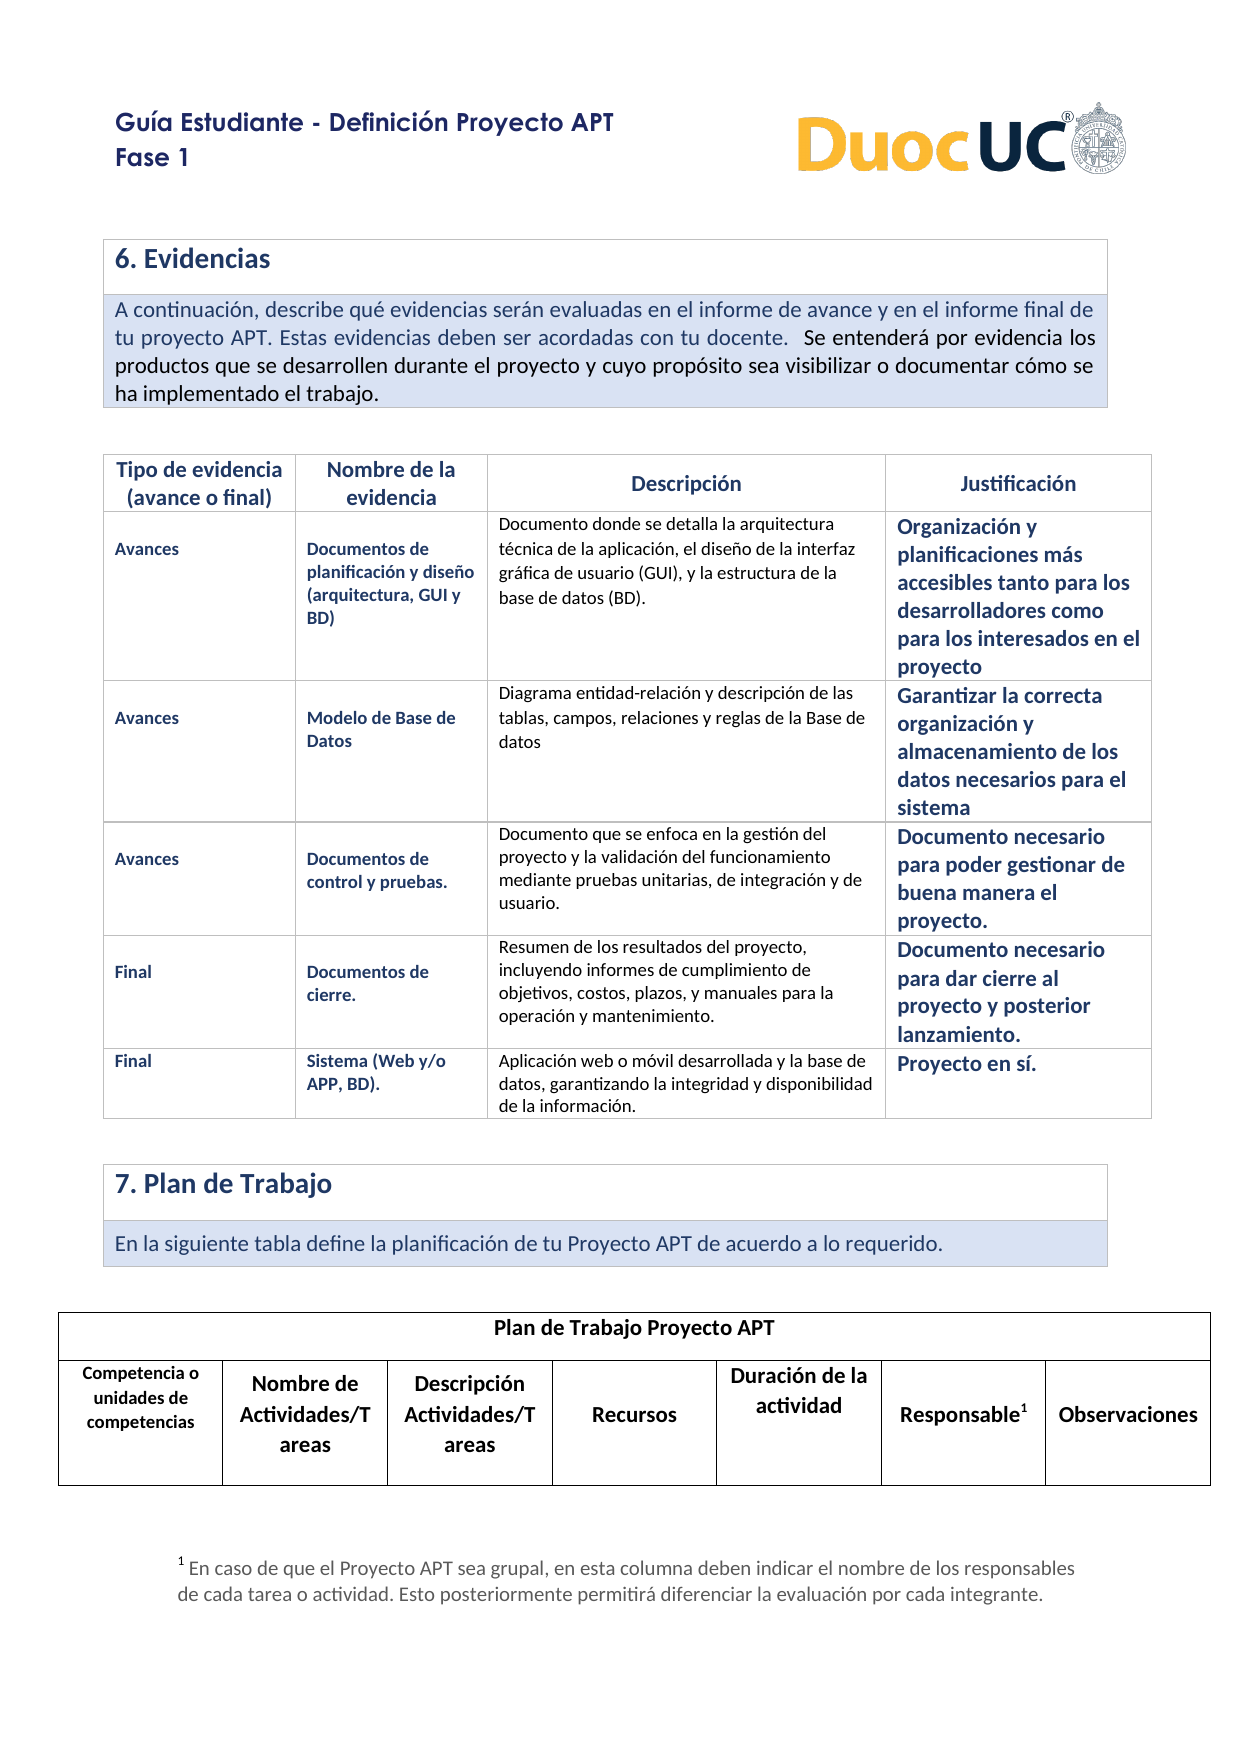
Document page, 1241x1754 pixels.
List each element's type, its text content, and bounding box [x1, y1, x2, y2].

table_header Plan de Trabajo Proyecto APT [59, 1313, 1210, 1360]
table_cell Proyecto en sí. [886, 1049, 1151, 1117]
table_cell Competencia o unidades de competencias [59, 1361, 222, 1485]
table_cell Descripción Actividades/Tareas [388, 1361, 552, 1485]
table_cell Modelo de Base de Datos [296, 681, 487, 821]
table_cell Observaciones [1046, 1361, 1210, 1485]
table_cell Documentos de control y pruebas. [296, 823, 487, 934]
table_cell Documento donde se detalla la arquitectura técnica de la aplicación, el diseño de la interfaz gráfica de usuario (GUI), y la estructura de la base de datos (BD). [488, 512, 885, 680]
table_cell Organización y planificaciones más accesibles tanto para los desarrolladores como para los interesados en el proyecto [886, 512, 1151, 680]
table_cell Documentos de cierre. [296, 936, 487, 1048]
table_header Tipo de evidencia (avance o final) [104, 455, 295, 511]
table_cell Final [104, 936, 295, 1048]
table_cell Nombre de Actividades/Tareas [223, 1361, 387, 1485]
table_header Descripción [488, 455, 885, 511]
table_cell Documento que se enfoca en la gestión del proyecto y la validación del funcionamiento mediante pruebas unitarias, de integración y de usuario. [488, 823, 885, 934]
table_cell En la siguiente tabla define la planificación de tu Proyecto APT de acuerdo a lo requerido. [104, 1221, 1107, 1266]
table_header 6. Evidencias [104, 240, 1107, 294]
table_cell Final [104, 1049, 295, 1117]
table_cell Garantizar la correcta organización y almacenamiento de los datos necesarios para el sistema [886, 681, 1151, 821]
table_cell Sistema (Web y/o APP, BD). [296, 1049, 487, 1117]
table_cell Avances [104, 512, 295, 680]
table_cell Aplicación web o móvil desarrollada y la base de datos, garantizando la integridad y disponibilidad de la información. [488, 1049, 885, 1117]
table_cell Documento necesario para dar cierre al proyecto y posterior lanzamiento. [886, 936, 1151, 1048]
table_cell Documentos de planificación y diseño (arquitectura, GUI y BD) [296, 512, 487, 680]
table_cell Duración de la actividad [717, 1361, 881, 1485]
table_cell Responsable [882, 1361, 1045, 1485]
table_cell Diagrama entidad-relación y descripción de las tablas, campos, relaciones y reglas de la Base de datos [488, 681, 885, 821]
table_cell Avances [104, 681, 295, 821]
table_cell Resumen de los resultados del proyecto, incluyendo informes de cumplimiento de objetivos, costos, plazos, y manuales para la operación y mantenimiento. [488, 936, 885, 1048]
table_cell Documento necesario para poder gestionar de buena manera el proyecto. [886, 823, 1151, 934]
table_cell A continuación, describe qué evidencias serán evaluadas en el informe de avance y en el informe final de tu proyecto APT. Estas evidencias deben ser acordadas con tu docente. Se entenderá por evidencia los productos que se desarrollen durante el proyecto y cuyo propósito sea visibilizar o documentar cómo se ha implementado el trabajo. [104, 295, 1107, 407]
table_header Justificación [886, 455, 1151, 511]
table_header Nombre de la evidencia [296, 455, 487, 511]
table_header 7. Plan de Trabajo [104, 1165, 1107, 1220]
table_cell Avances [104, 823, 295, 934]
table_cell Recursos [553, 1361, 716, 1485]
picture [798, 102, 1126, 174]
